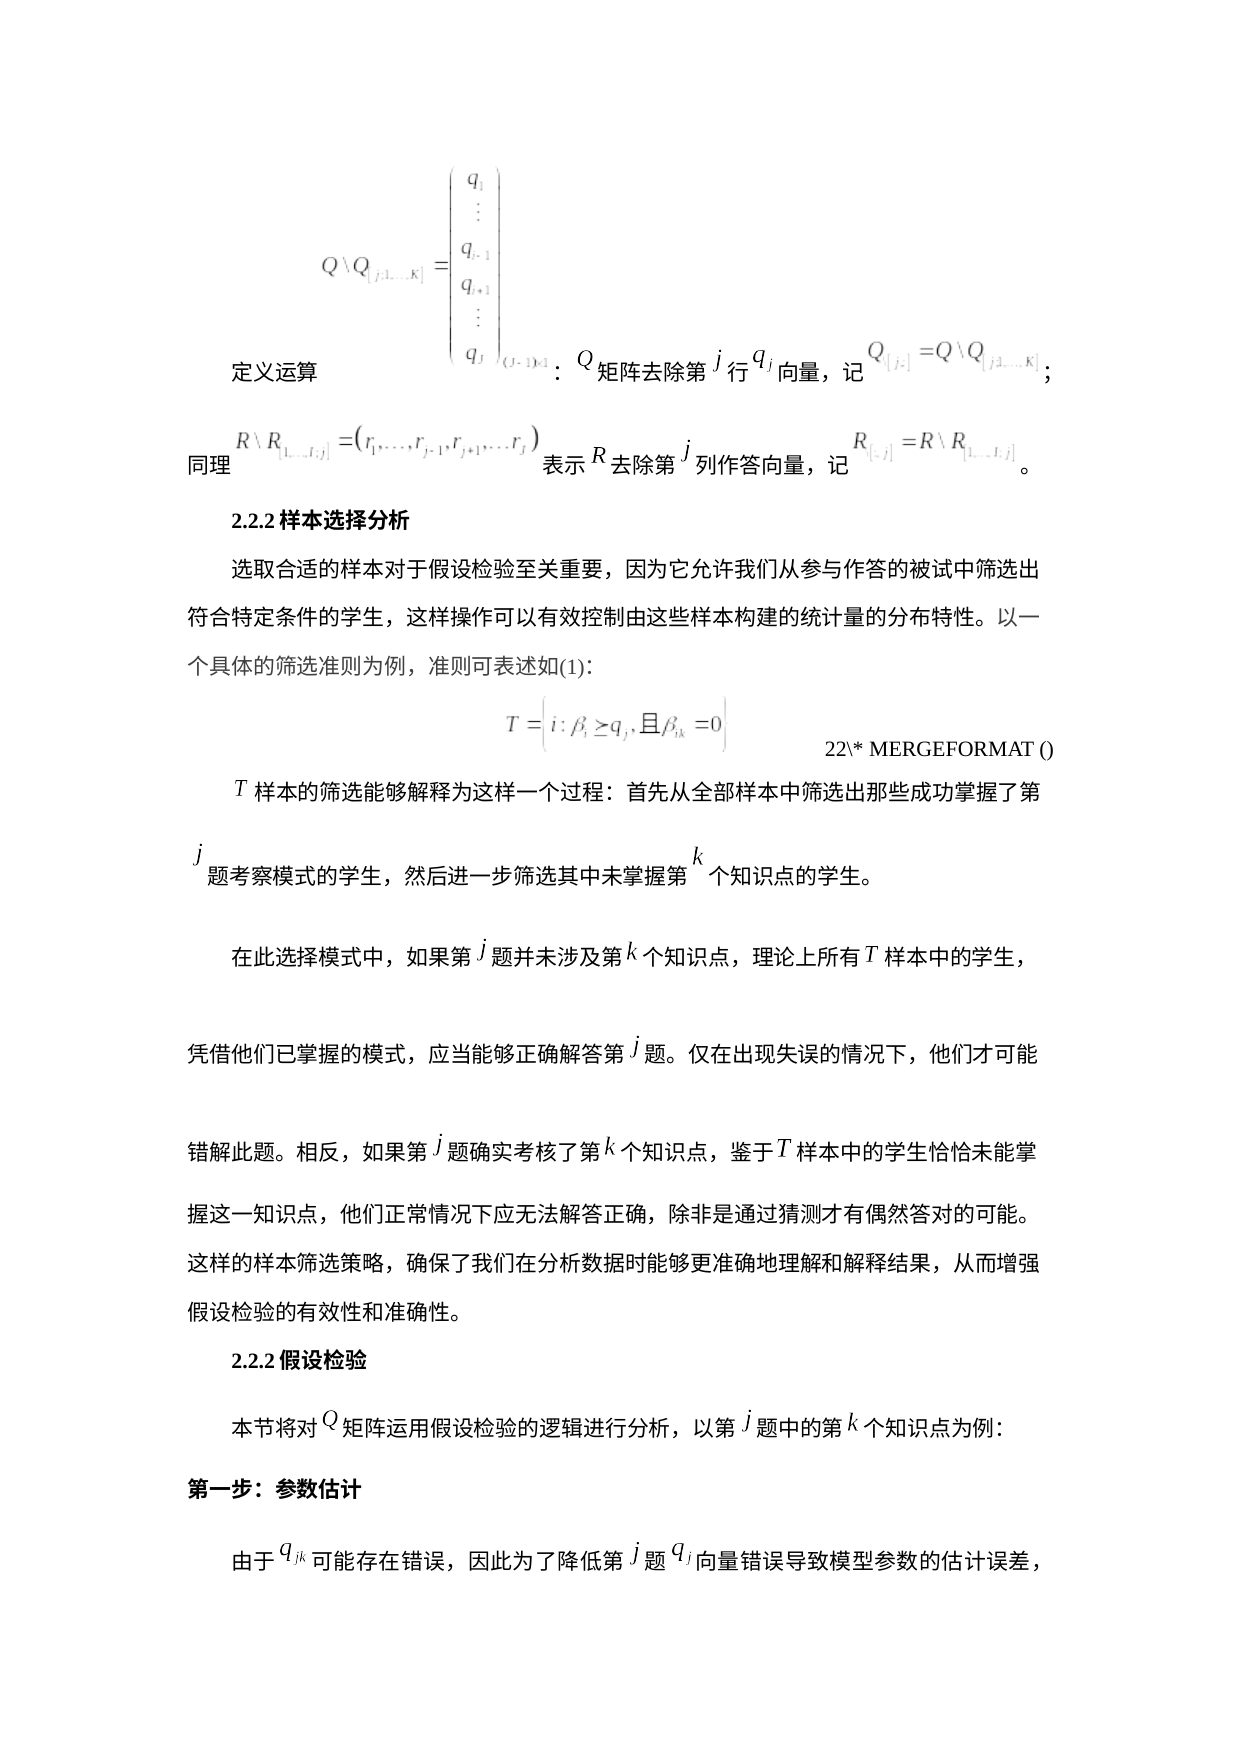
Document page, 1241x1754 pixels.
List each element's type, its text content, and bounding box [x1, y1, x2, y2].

text 2.2.2样本选择分析 [187, 503, 1053, 535]
text 2.2.2假设检验 [187, 1342, 1053, 1375]
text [187, 1520, 1053, 1585]
text 选取合适的样本对于假设检验至关重要，因为它允许我们从参与作答的被试中筛选出符合特定条件的学生，这样操作可以有效控制由这些样本构建的统计量的分布特性。以一个具体的筛选准则为例，准则可表述如(1)： [187, 551, 1053, 681]
text 本节将对矩阵运用假设检验的逻辑进行分析，以第题中的第个知识点为例： [187, 1391, 1053, 1456]
text 定义运算：矩阵去除第行向量，记；同理表示去除第列作答向量，记。 [187, 162, 1053, 487]
text 在此选择模式中，如果第题并未涉及第个知识点，理论上所有样本中的学生，凭借他们已掌握的模式，应当能够正确解答第题。仅在出现失误的情况下，他们才可能错解此题。相反，如果第题确实考核了第个知识点，鉴于样本中的学生恰恰未能掌握这一知识点，他们正常情况下应无法解答正确，除非是通过猜测才有偶然答对的可能。这样的样本筛选策略，确保了我们在分析数据时能够更准确地理解和解释结果，从而增强假设检验的有效性和准确性。 [187, 920, 1053, 1327]
text 样本的筛选能够解释为这样一个过程：首先从全部样本中筛选出那些成功掌握了第题考察模式的学生，然后进一步筛选其中未掌握第个知识点的学生。 [187, 774, 1053, 904]
text 第一步：参数估计 [187, 1472, 1053, 1504]
